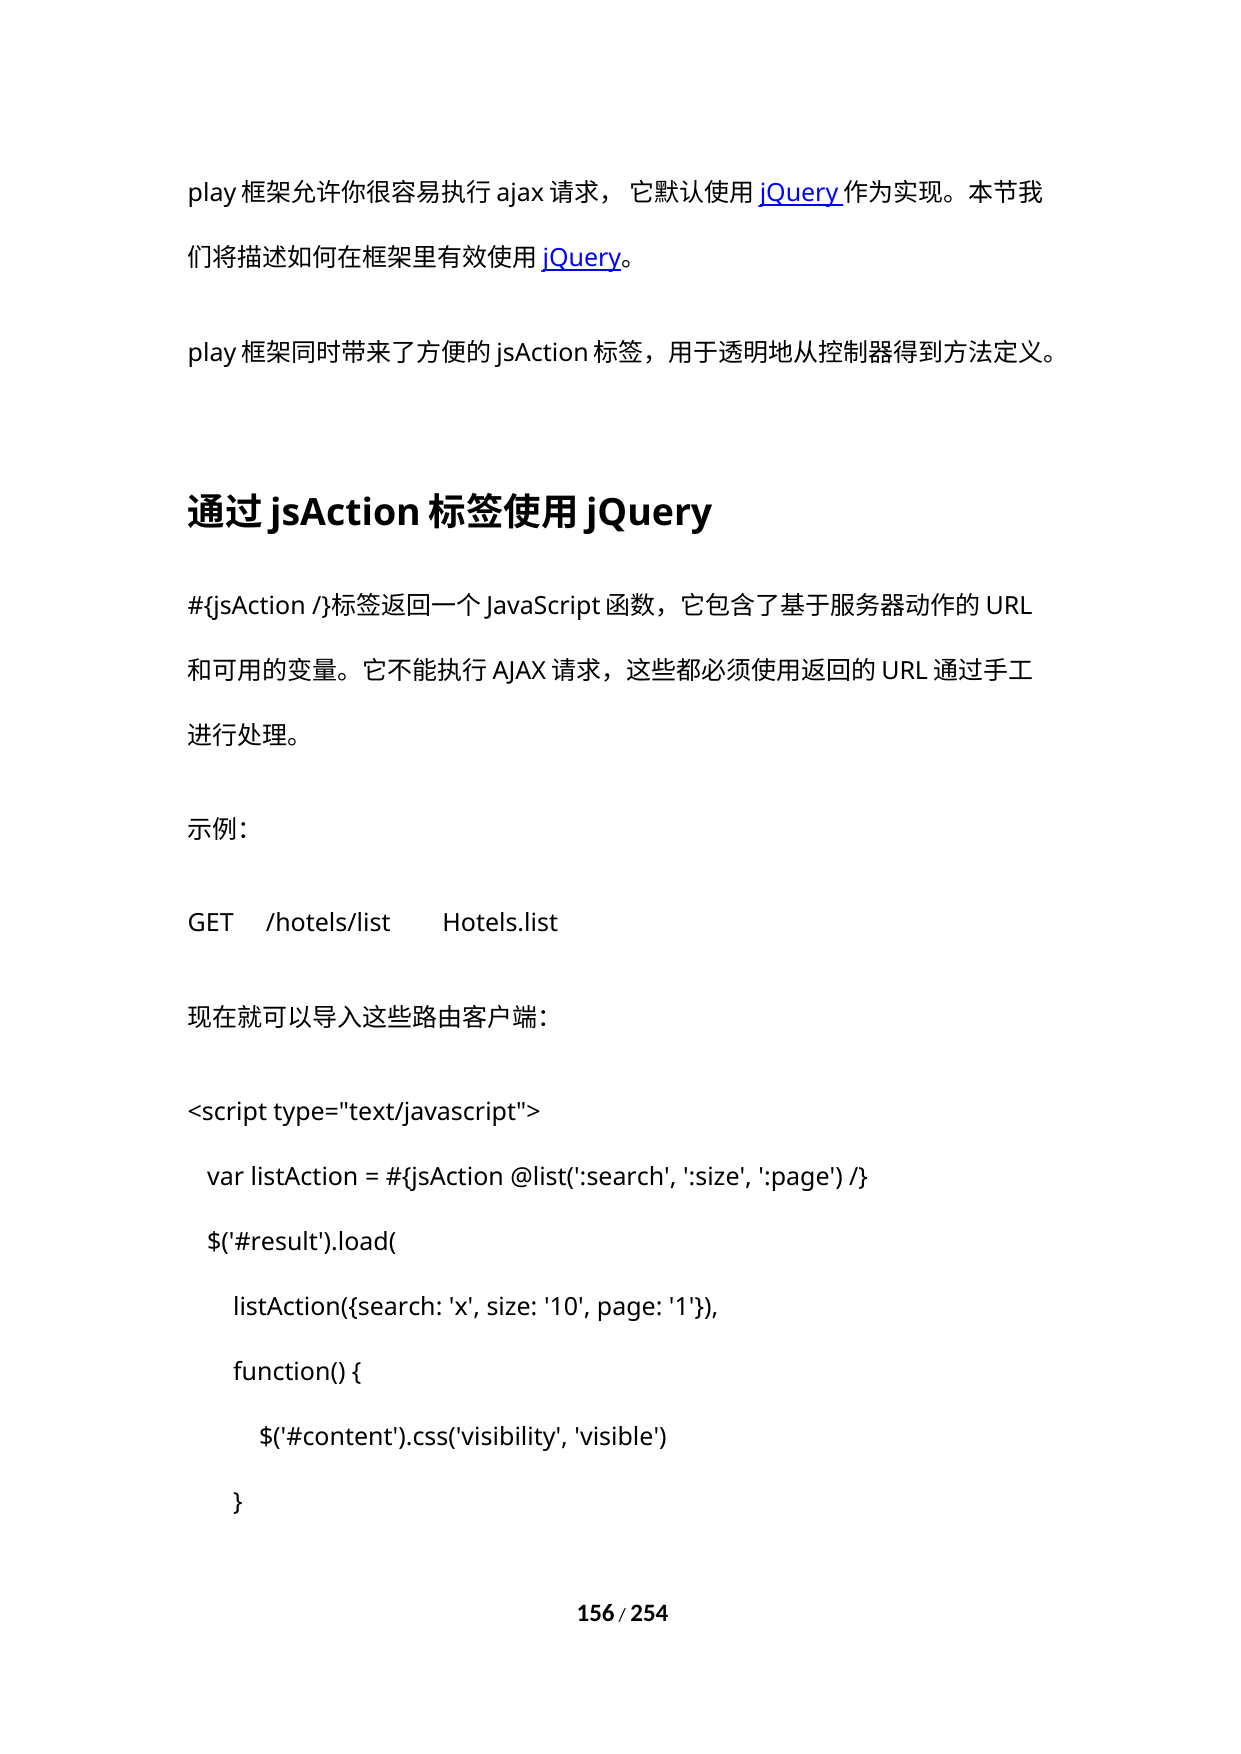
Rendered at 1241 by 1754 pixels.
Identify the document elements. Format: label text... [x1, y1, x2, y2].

text play框架同时带来了方便的jsAction标签，用于透明地从控制器得到方法定义。 [187, 318, 1053, 448]
text var listAction = #{jsAction @list(':search', ':size', ':page') /} [187, 1143, 1053, 1208]
text } [187, 1468, 1053, 1533]
text listAction({search: 'x', size: '10', page: '1'}), [187, 1273, 1053, 1338]
text 示例： [187, 795, 1053, 860]
text <script type="text/javascript"> [187, 1078, 1053, 1143]
text $('#content').css('visibility', 'visible') [187, 1403, 1053, 1468]
text function() { [187, 1338, 1053, 1403]
text 现在就可以导入这些路由客户端： [187, 983, 1053, 1048]
text 通过jsAction标签使用jQuery [187, 477, 1053, 542]
text $('#result').load( [187, 1208, 1053, 1273]
text play框架允许你很容易执行ajax请求， 它默认使用jQuery作为实现。本节我们将描述如何在框架里有效使用jQuery。 [187, 158, 1053, 288]
text #{jsAction /}标签返回一个JavaScript函数，它包含了基于服务器动作的URL和可用的变量。它不能执行AJAX请求，这些都必须使用返回的URL通过手工进行处理。 [187, 571, 1053, 766]
text GET /hotels/list Hotels.list [187, 889, 1053, 954]
